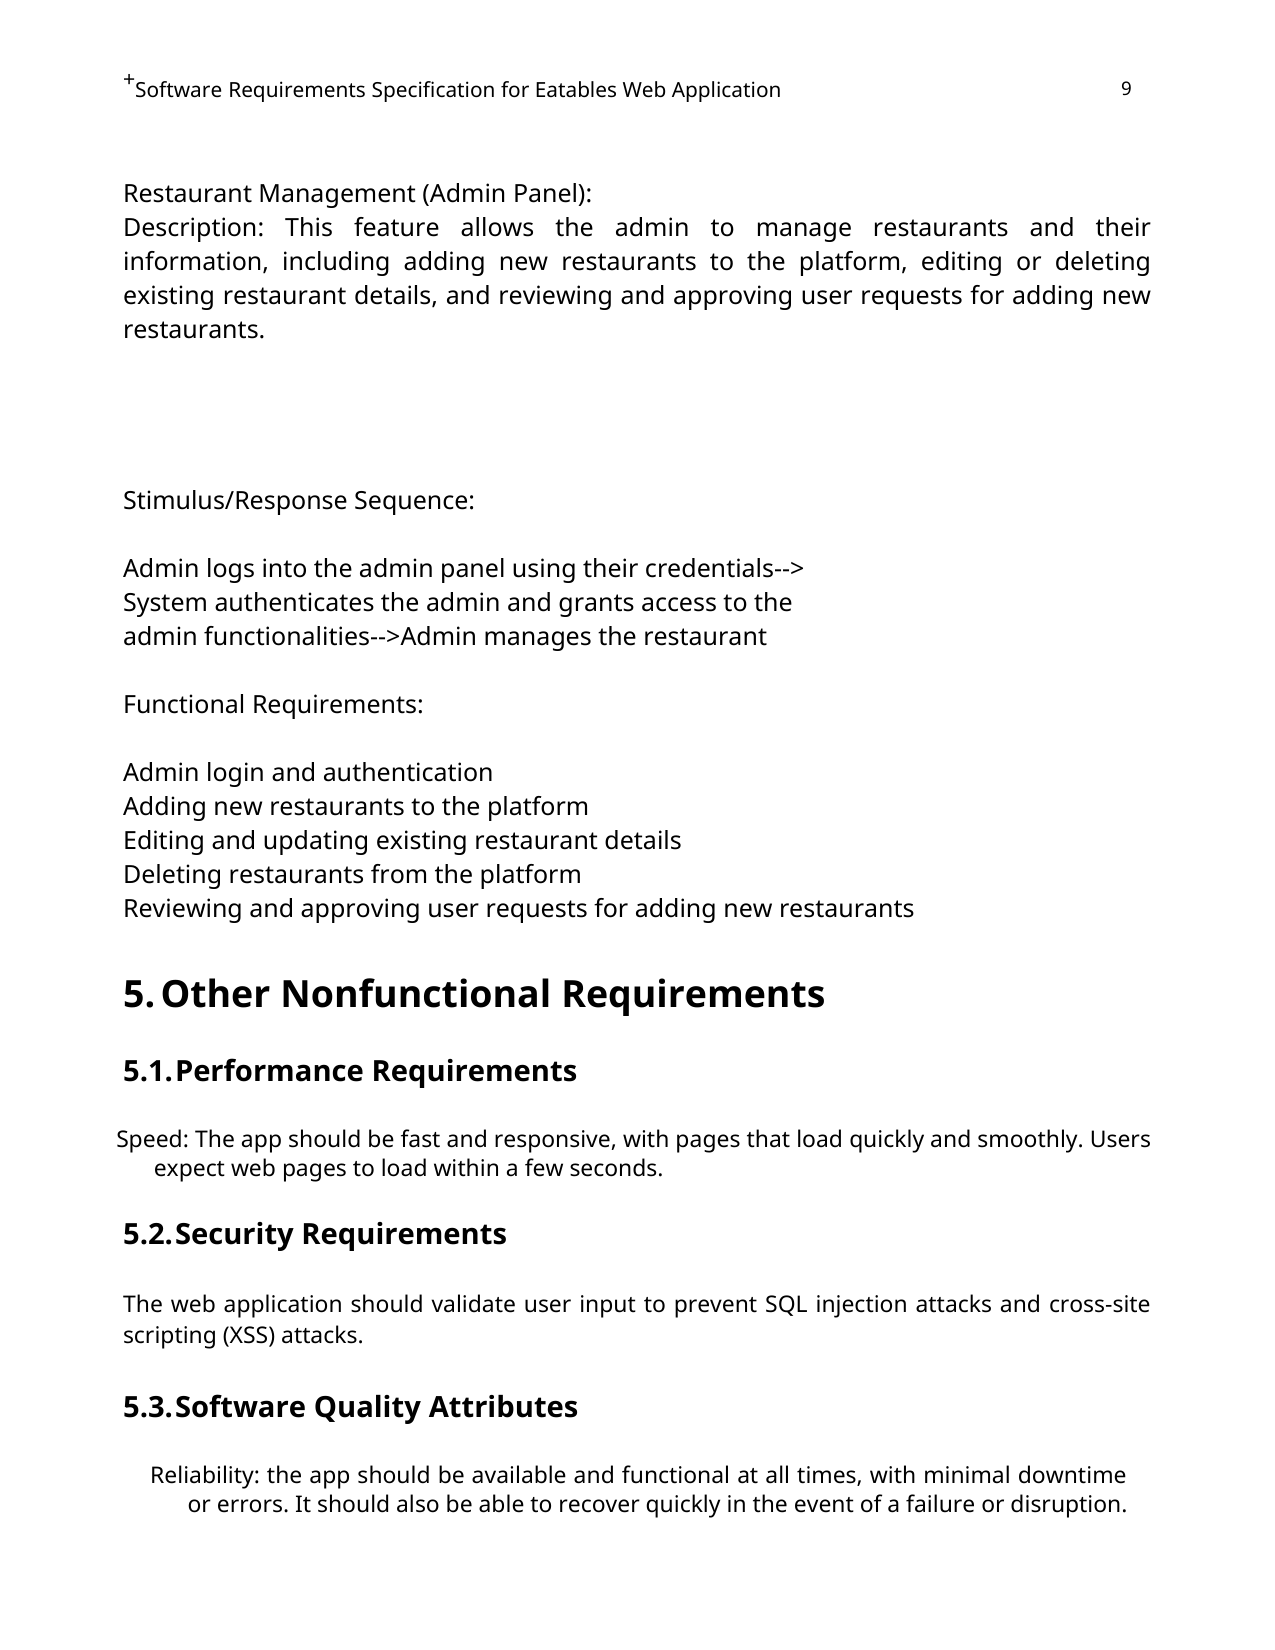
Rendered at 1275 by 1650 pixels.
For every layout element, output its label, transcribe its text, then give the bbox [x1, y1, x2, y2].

text Functional Requirements: [123, 687, 1152, 721]
text Description: This feature allows the admin to manage restaurants and their information, including adding new restaurants to the platform, editing or deleting existing restaurant details, and reviewing and approving user requests for adding new restaurants. [123, 210, 1152, 346]
text admin functionalities-->Admin manages the restaurant [123, 618, 1152, 653]
text Restaurant Management (Admin Panel): [123, 176, 1152, 210]
text Admin logs into the admin panel using their credentials--> [123, 550, 1152, 584]
subtitle Software Quality Attributes [123, 1386, 1152, 1426]
subtitle Security Requirements [123, 1213, 1152, 1253]
text Reliability: the app should be available and functional at all times, with minimal downtime or errors. It should also be able to recover quickly in the event of a failure or disruption. [150, 1460, 1128, 1519]
text The web application should validate user input to prevent SQL injection attacks and cross-site scripting (XSS) attacks. [123, 1288, 1152, 1350]
text Adding new restaurants to the platform [123, 789, 1152, 823]
text Admin login and authentication [123, 755, 1152, 789]
subtitle Performance Requirements [123, 1050, 1152, 1090]
text Stimulus/Response Sequence: [123, 482, 1152, 516]
text Reviewing and approving user requests for adding new restaurants [123, 891, 1152, 925]
text Deleting restaurants from the platform [123, 857, 1152, 891]
subtitle Other Nonfunctional Requirements [123, 968, 1152, 1019]
text System authenticates the admin and grants access to the [123, 584, 1152, 618]
text Editing and updating existing restaurant details [123, 823, 1152, 857]
text Speed: The app should be fast and responsive, with pages that load quickly and smoothly. Users expect web pages to load within a few seconds. [116, 1124, 1152, 1183]
